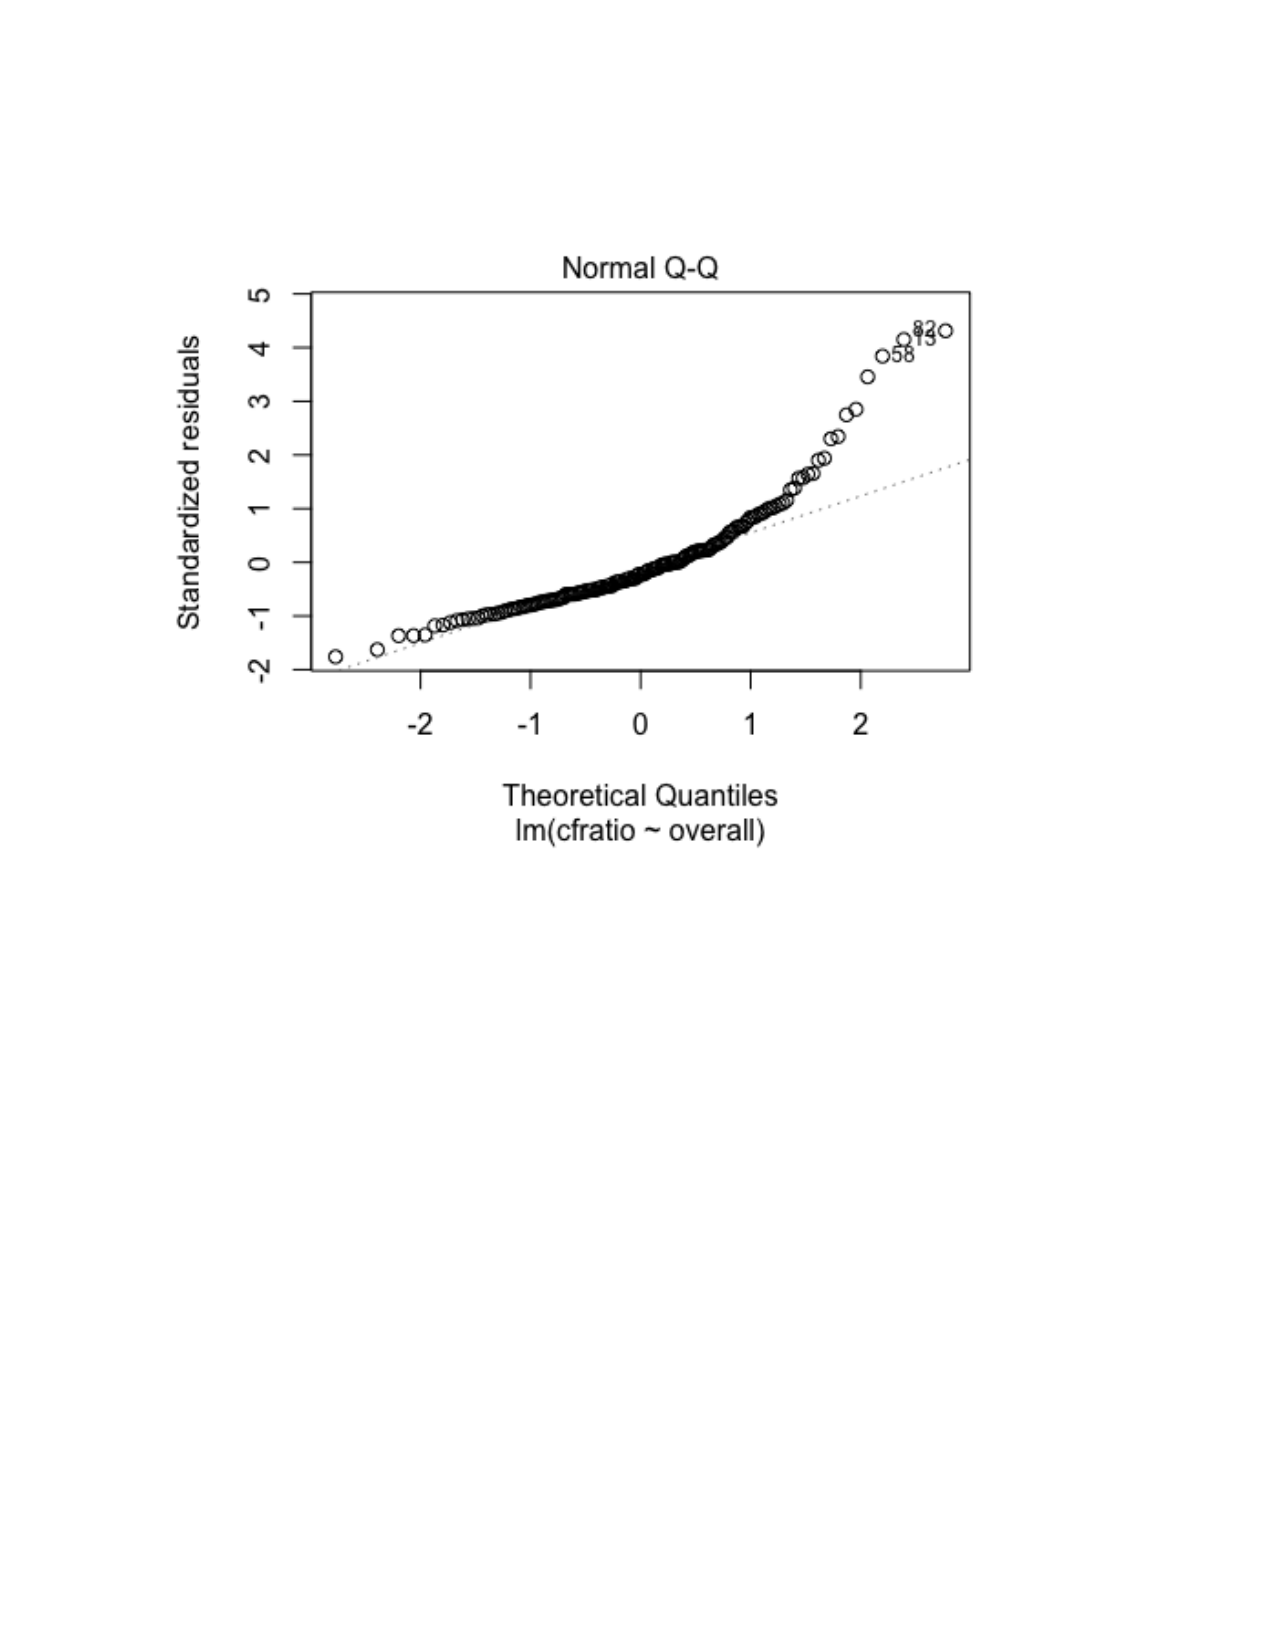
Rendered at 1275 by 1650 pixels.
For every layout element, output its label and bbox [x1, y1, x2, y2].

picture [168, 150, 1044, 850]
